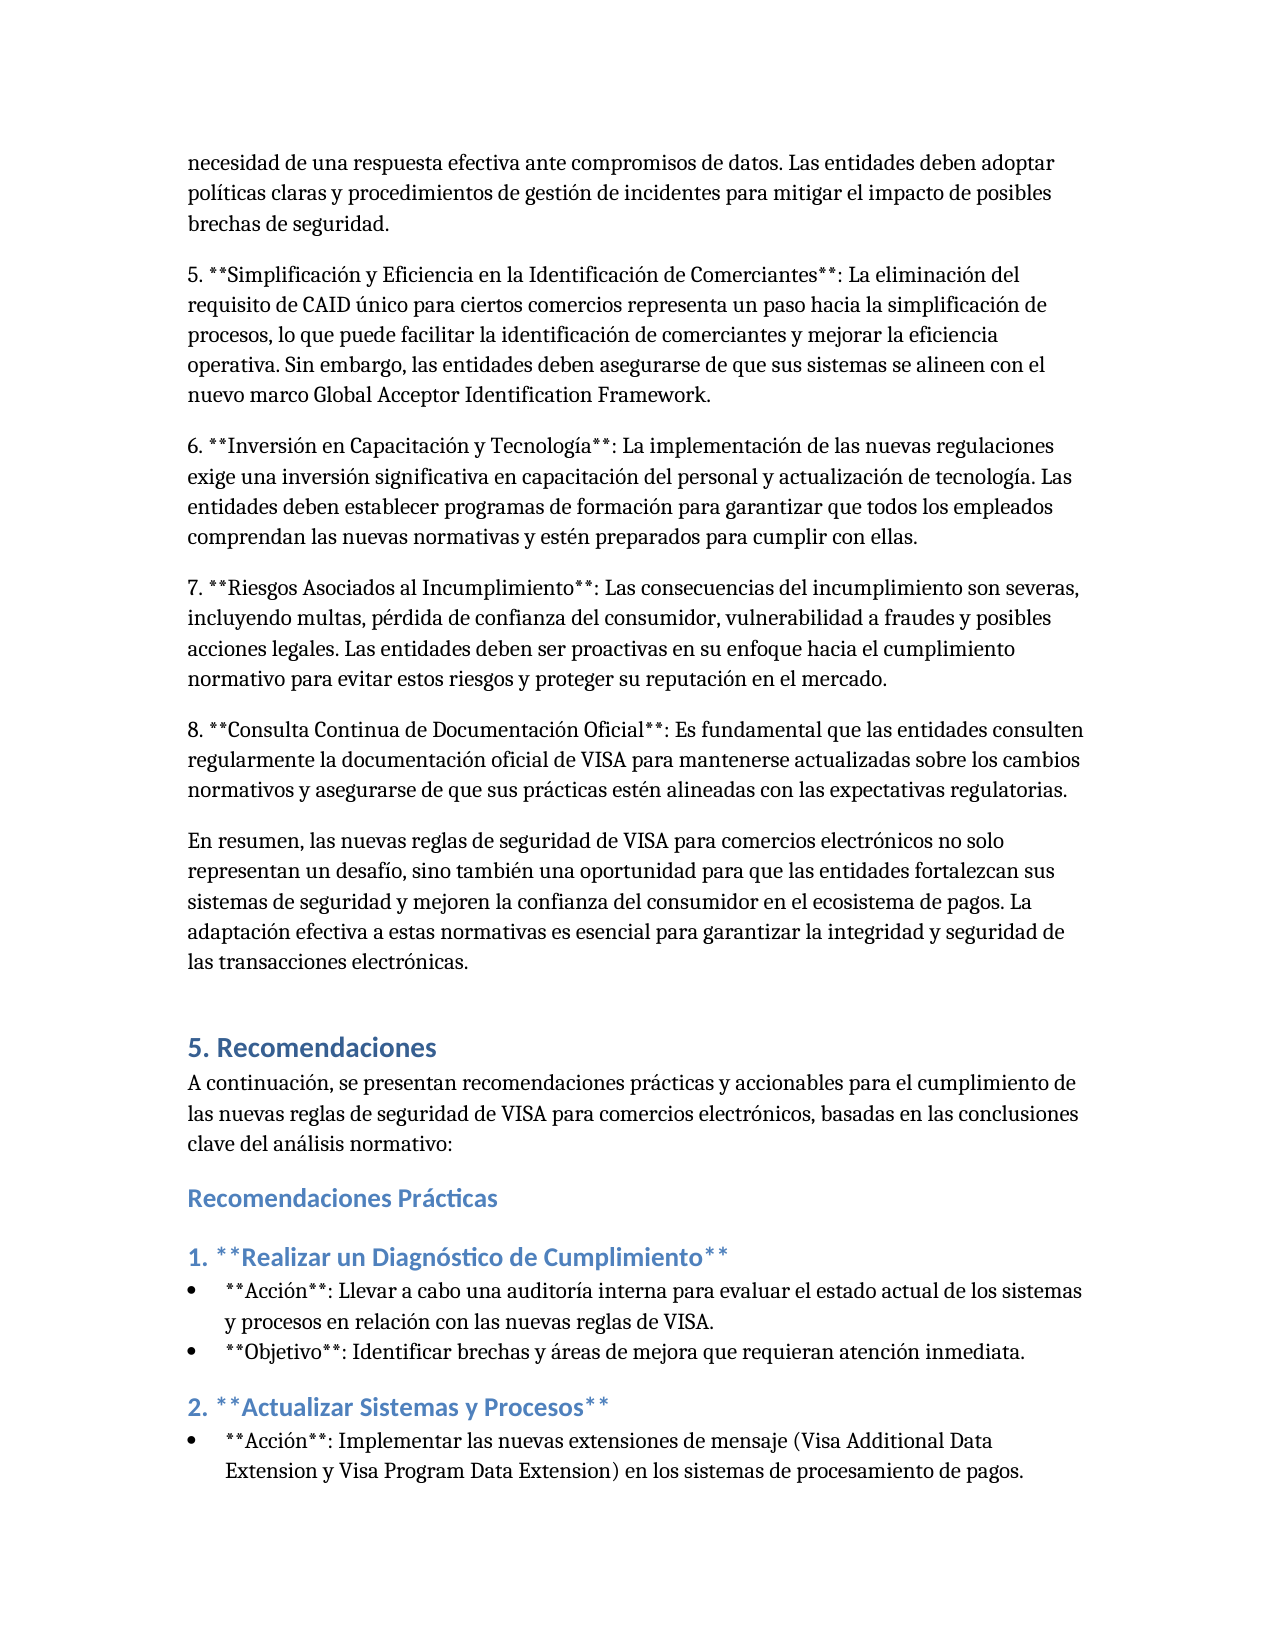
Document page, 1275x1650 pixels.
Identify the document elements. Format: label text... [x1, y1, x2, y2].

subtitle 2. **Actualizar Sistemas y Procesos** [187, 1390, 1087, 1423]
subtitle 5. Recomendaciones [187, 1029, 1087, 1065]
text En resumen, las nuevas reglas de seguridad de VISA para comercios electrónicos no solo representan un desafío, sino también una oportunidad para que las entidades fortalezcan sus sistemas de seguridad y mejoren la confianza del consumidor en el ecosistema de pagos. La adaptación efectiva a estas normativas es esencial para garantizar la integridad y seguridad de las transacciones electrónicas. [187, 828, 1087, 975]
text 6. **Inversión en Capacitación y Tecnología**: La implementación de las nuevas regulaciones exige una inversión significativa en capacitación del personal y actualización de tecnología. Las entidades deben establecer programas de formación para garantizar que todos los empleados comprendan las nuevas normativas y estén preparados para cumplir con ellas. [187, 433, 1087, 550]
text A continuación, se presentan recomendaciones prácticas y accionables para el cumplimiento de las nuevas reglas de seguridad de VISA para comercios electrónicos, basadas en las conclusiones clave del análisis normativo: [187, 1070, 1087, 1157]
list **Acción**: Llevar a cabo una auditoría interna para evaluar el estado actual de los sistemas y procesos en relación con las nuevas reglas de VISA. [187, 1278, 1087, 1335]
text 7. **Riesgos Asociados al Incumplimiento**: Las consecuencias del incumplimiento son severas, incluyendo multas, pérdida de confianza del consumidor, vulnerabilidad a fraudes y posibles acciones legales. Las entidades deben ser proactivas en su enfoque hacia el cumplimiento normativo para evitar estos riesgos y proteger su reputación en el mercado. [187, 575, 1087, 692]
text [187, 150, 1087, 237]
text 5. **Simplificación y Eficiencia en la Identificación de Comerciantes**: La eliminación del requisito de CAID único para ciertos comercios representa un paso hacia la simplificación de procesos, lo que puede facilitar la identificación de comerciantes y mejorar la eficiencia operativa. Sin embargo, las entidades deben asegurarse de que sus sistemas se alineen con el nuevo marco Global Acceptor Identification Framework. [187, 261, 1087, 409]
list **Acción**: Implementar las nuevas extensiones de mensaje (Visa Additional Data Extension y Visa Program Data Extension) en los sistemas de procesamiento de pagos. [187, 1428, 1087, 1484]
subtitle 1. **Realizar un Diagnóstico de Cumplimiento** [187, 1240, 1087, 1273]
text 8. **Consulta Continua de Documentación Oficial**: Es fundamental que las entidades consulten regularmente la documentación oficial de VISA para mantenerse actualizadas sobre los cambios normativos y asegurarse de que sus prácticas estén alineadas con las expectativas regulatorias. [187, 717, 1087, 803]
list **Objetivo**: Identificar brechas y áreas de mejora que requieran atención inmediata. [187, 1339, 1087, 1365]
subtitle Recomendaciones Prácticas [187, 1182, 1087, 1214]
